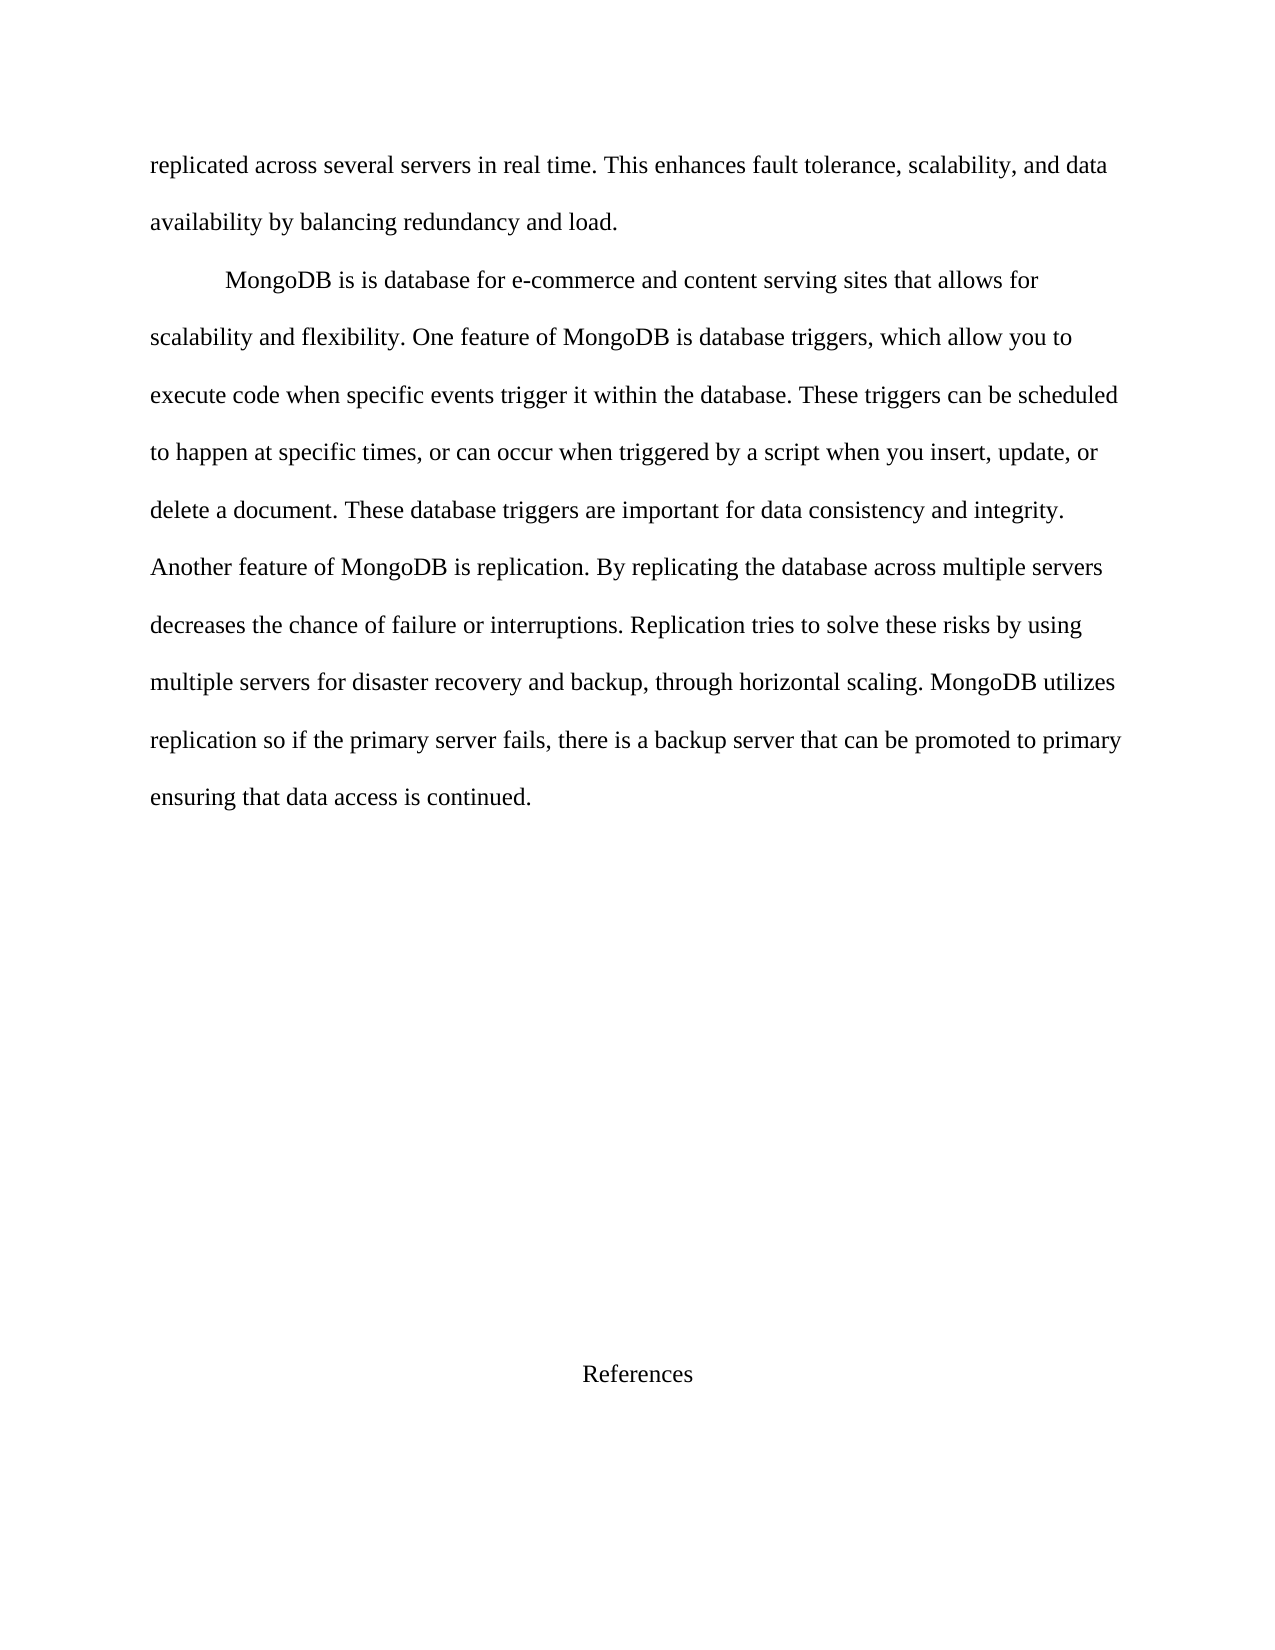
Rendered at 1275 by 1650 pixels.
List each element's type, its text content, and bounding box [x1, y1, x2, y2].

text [150, 150, 1125, 236]
text References [150, 1359, 1125, 1388]
text MongoDB is is database for e-commerce and content serving sites that allows for scalability and flexibility. One feature of MongoDB is database triggers, which allow you to execute code when specific events trigger it within the database. These triggers can be scheduled to happen at specific times, or can occur when triggered by a script when you insert, update, or delete a document. These database triggers are important for data consistency and integrity. Another feature of MongoDB is replication. By replicating the database across multiple servers decreases the chance of failure or interruptions. Replication tries to solve these risks by using multiple servers for disaster recovery and backup, through horizontal scaling. MongoDB utilizes replication so if the primary server fails, there is a backup server that can be promoted to primary ensuring that data access is continued. [150, 265, 1125, 811]
